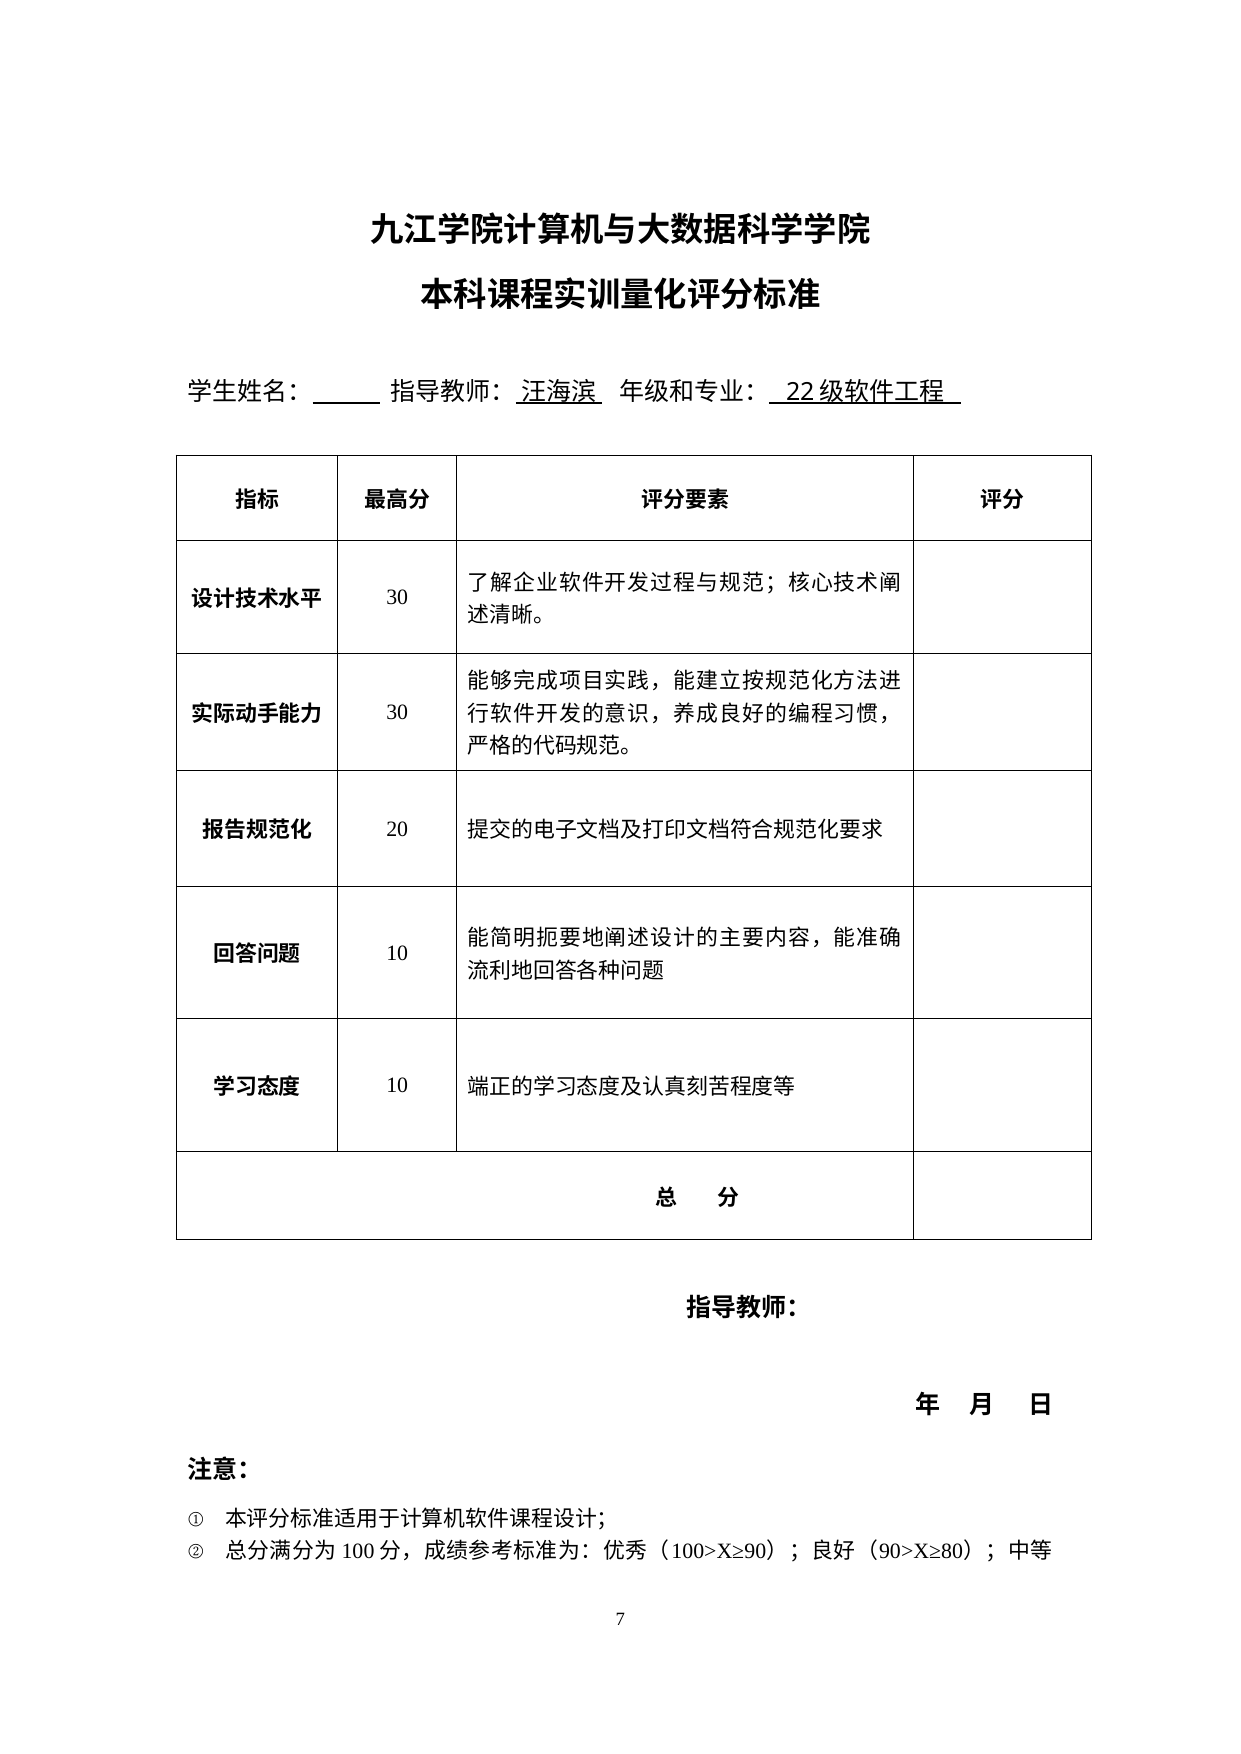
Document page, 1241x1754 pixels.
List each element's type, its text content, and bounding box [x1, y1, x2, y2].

table_cell [914, 771, 1091, 886]
text 年 月 日 [187, 1370, 1053, 1435]
list 本评分标准适用于计算机软件课程设计； [187, 1500, 1053, 1533]
table_header 评分 [914, 456, 1091, 540]
table_header 评分要素 [457, 456, 913, 540]
table_cell 20 [338, 771, 456, 886]
table_cell 总 分 [177, 1152, 913, 1239]
table_cell [914, 541, 1091, 652]
table_cell [914, 1019, 1091, 1151]
table_cell 报告规范化 [177, 771, 337, 886]
table_cell [914, 654, 1091, 770]
text 九江学院计算机与大数据科学学院 [187, 194, 1053, 259]
table_cell 30 [338, 654, 456, 770]
text 学生姓名： 指导教师： 汪海滨 年级和专业： 22级软件工程 [187, 357, 1125, 422]
table_cell 学习态度 [177, 1019, 337, 1151]
table_cell 能简明扼要地阐述设计的主要内容，能准确流利地回答各种问题 [457, 887, 913, 1018]
text 注意： [187, 1435, 1053, 1500]
table_cell 能够完成项目实践，能建立按规范化方法进行软件开发的意识，养成良好的编程习惯，严格的代码规范。 [457, 654, 913, 770]
table_header 最高分 [338, 456, 456, 540]
table_cell 提交的电子文档及打印文档符合规范化要求 [457, 771, 913, 886]
text 指导教师： [187, 1273, 1053, 1338]
table_cell [914, 1152, 1091, 1239]
text 本科课程实训量化评分标准 [187, 259, 1053, 324]
table_cell 10 [338, 887, 456, 1018]
table_cell 设计技术水平 [177, 541, 337, 652]
table_header 指标 [177, 456, 337, 540]
table_cell 了解企业软件开发过程与规范；核心技术阐述清晰。 [457, 541, 913, 652]
table_cell [914, 887, 1091, 1018]
table_cell 端正的学习态度及认真刻苦程度等 [457, 1019, 913, 1151]
table_cell 回答问题 [177, 887, 337, 1018]
table_cell 10 [338, 1019, 456, 1151]
table_cell 30 [338, 541, 456, 652]
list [187, 1533, 1053, 1565]
table_cell 实际动手能力 [177, 654, 337, 770]
